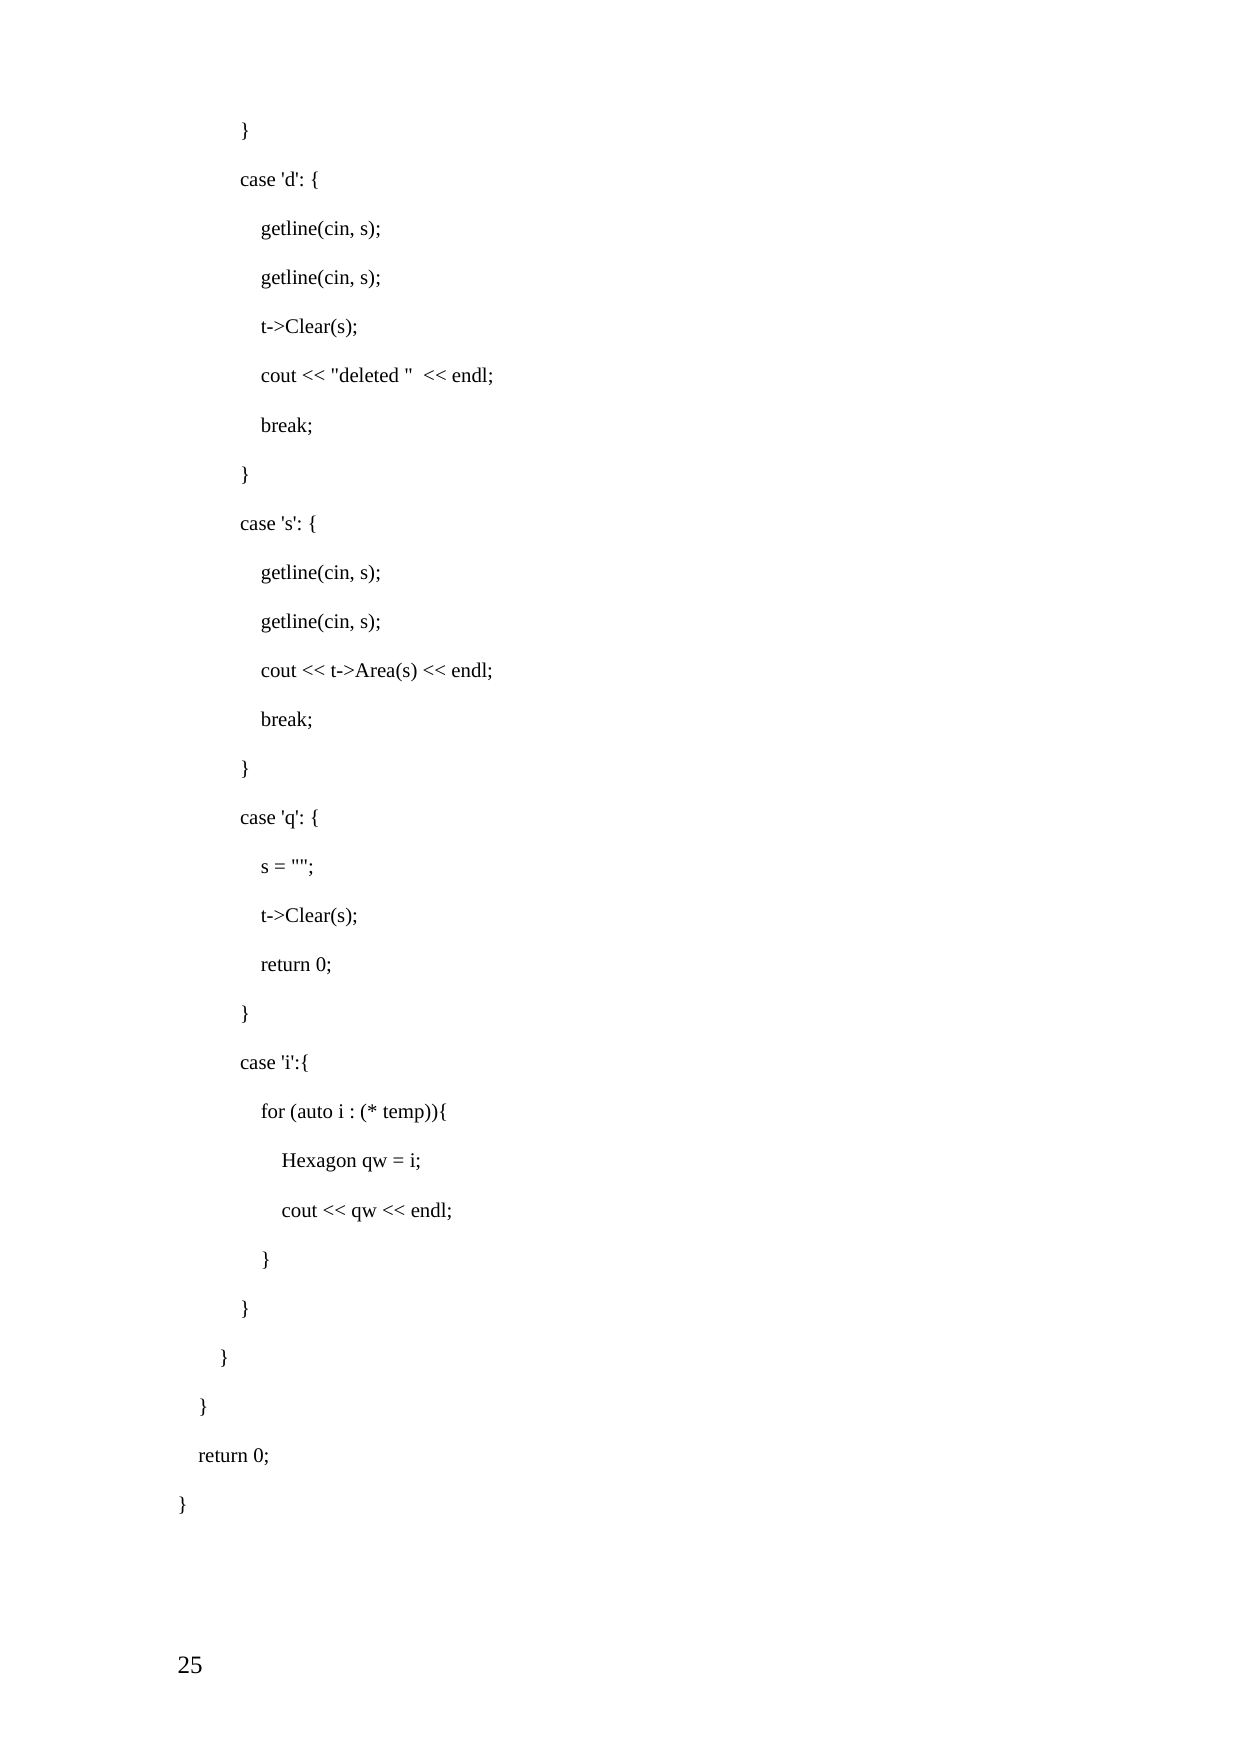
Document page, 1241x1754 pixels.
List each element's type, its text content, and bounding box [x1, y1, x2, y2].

text cout << "deleted " << endl; [177, 363, 1152, 387]
text break; [177, 412, 1152, 437]
text getline(cin, s); [177, 216, 1152, 240]
text } [177, 462, 1152, 486]
text Hexagon qw = i; [177, 1148, 1152, 1172]
text } [177, 1345, 1152, 1369]
text return 0; [177, 952, 1152, 976]
text cout << t->Area(s) << endl; [177, 658, 1152, 682]
text } [177, 1492, 1152, 1516]
text case 'd': { [177, 167, 1152, 191]
text return 0; [177, 1443, 1152, 1467]
text } [177, 118, 1152, 142]
text case 'q': { [177, 805, 1152, 829]
text getline(cin, s); [177, 265, 1152, 289]
text getline(cin, s); [177, 560, 1152, 584]
text t->Clear(s); [177, 903, 1152, 927]
text for (auto i : (* temp)){ [177, 1099, 1152, 1123]
text } [177, 1394, 1152, 1418]
text t->Clear(s); [177, 314, 1152, 338]
text } [177, 1001, 1152, 1025]
text } [177, 756, 1152, 780]
text case 's': { [177, 511, 1152, 535]
text } [177, 1247, 1152, 1271]
text case 'i':{ [177, 1050, 1152, 1074]
text s = ""; [177, 854, 1152, 878]
text getline(cin, s); [177, 609, 1152, 633]
text } [177, 1296, 1152, 1320]
text break; [177, 707, 1152, 731]
text cout << qw << endl; [177, 1197, 1152, 1222]
